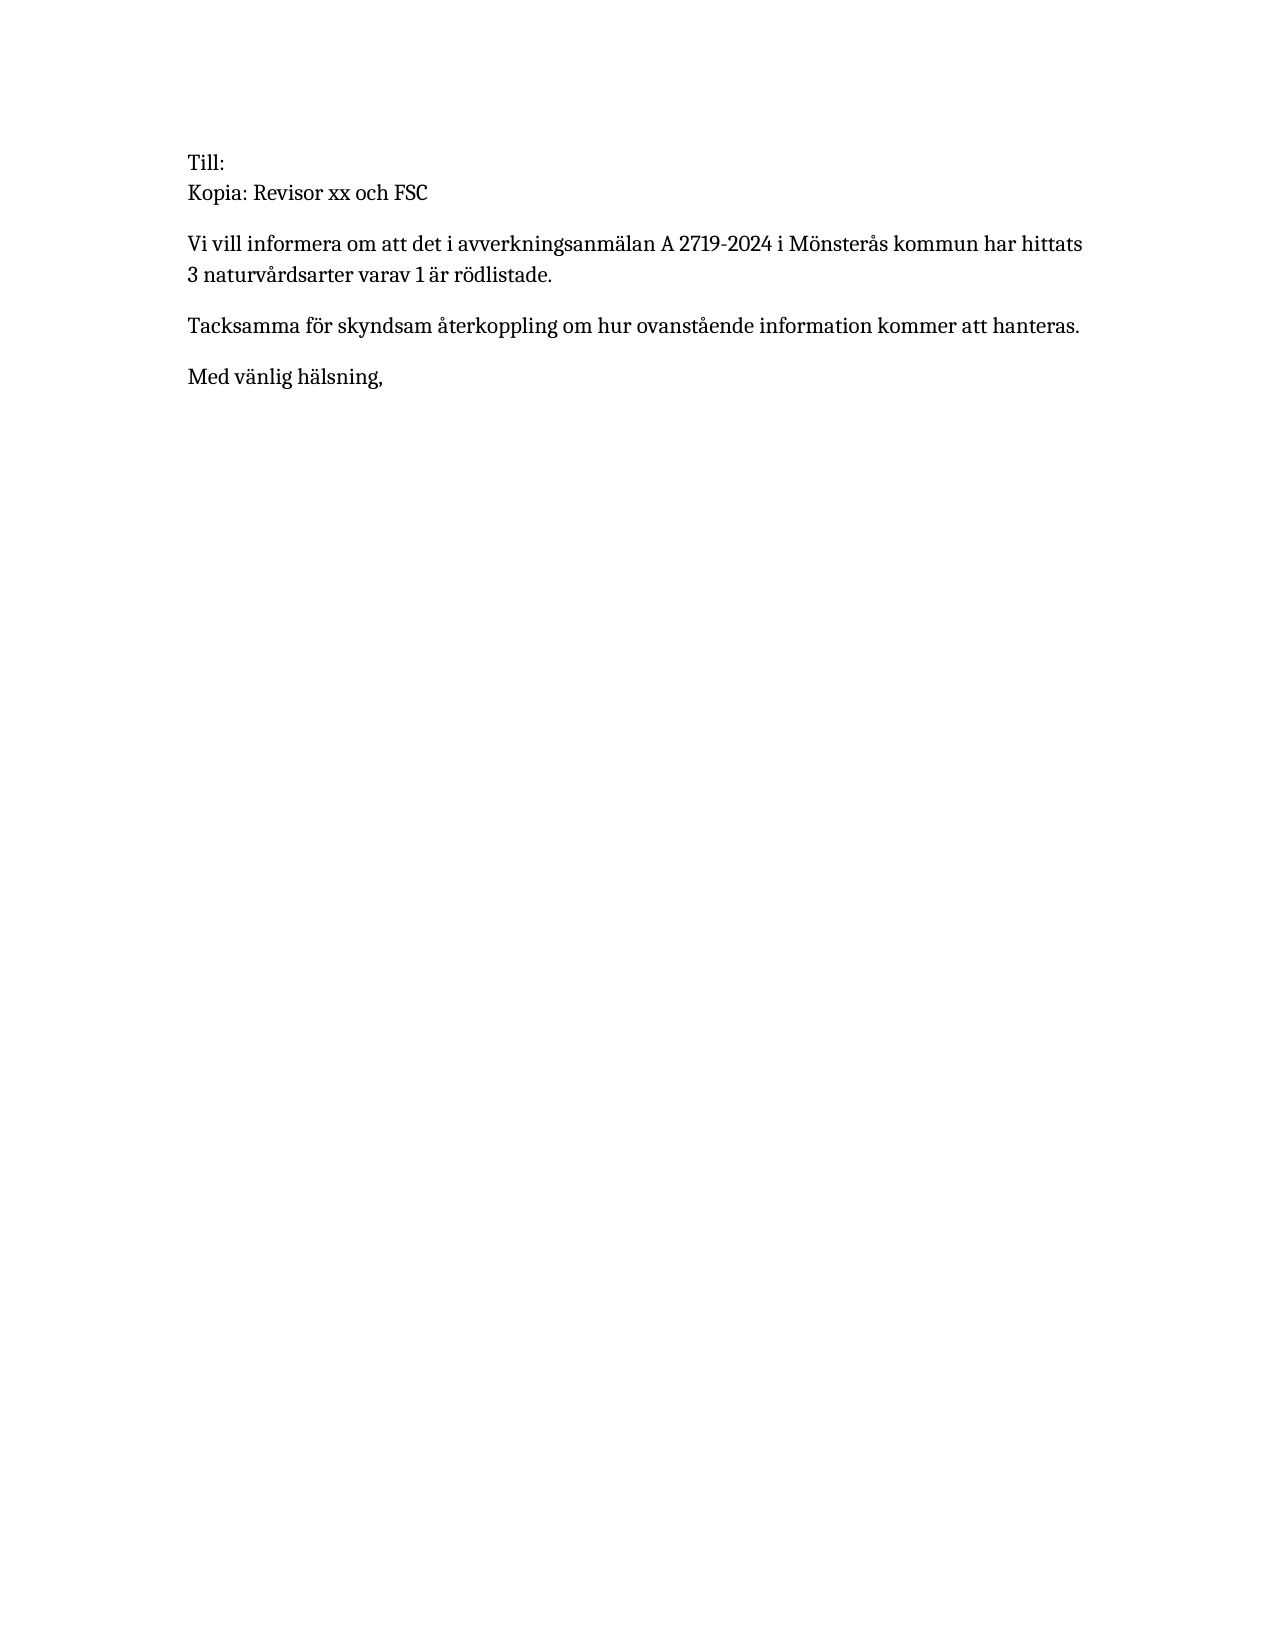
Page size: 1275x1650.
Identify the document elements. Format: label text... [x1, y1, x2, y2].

text Med vänlig hälsning, [187, 363, 1087, 420]
text Vi vill informera om att det i avverkningsanmälan A 2719-2024 i Mönsterås kommun har hittats 3 naturvårdsarter varav 1 är rödlistade. [187, 231, 1087, 288]
text Till: Kopia: Revisor xx och FSC [187, 150, 1087, 207]
text Tacksamma för skyndsam återkoppling om hur ovanstående information kommer att hanteras. [187, 312, 1087, 339]
